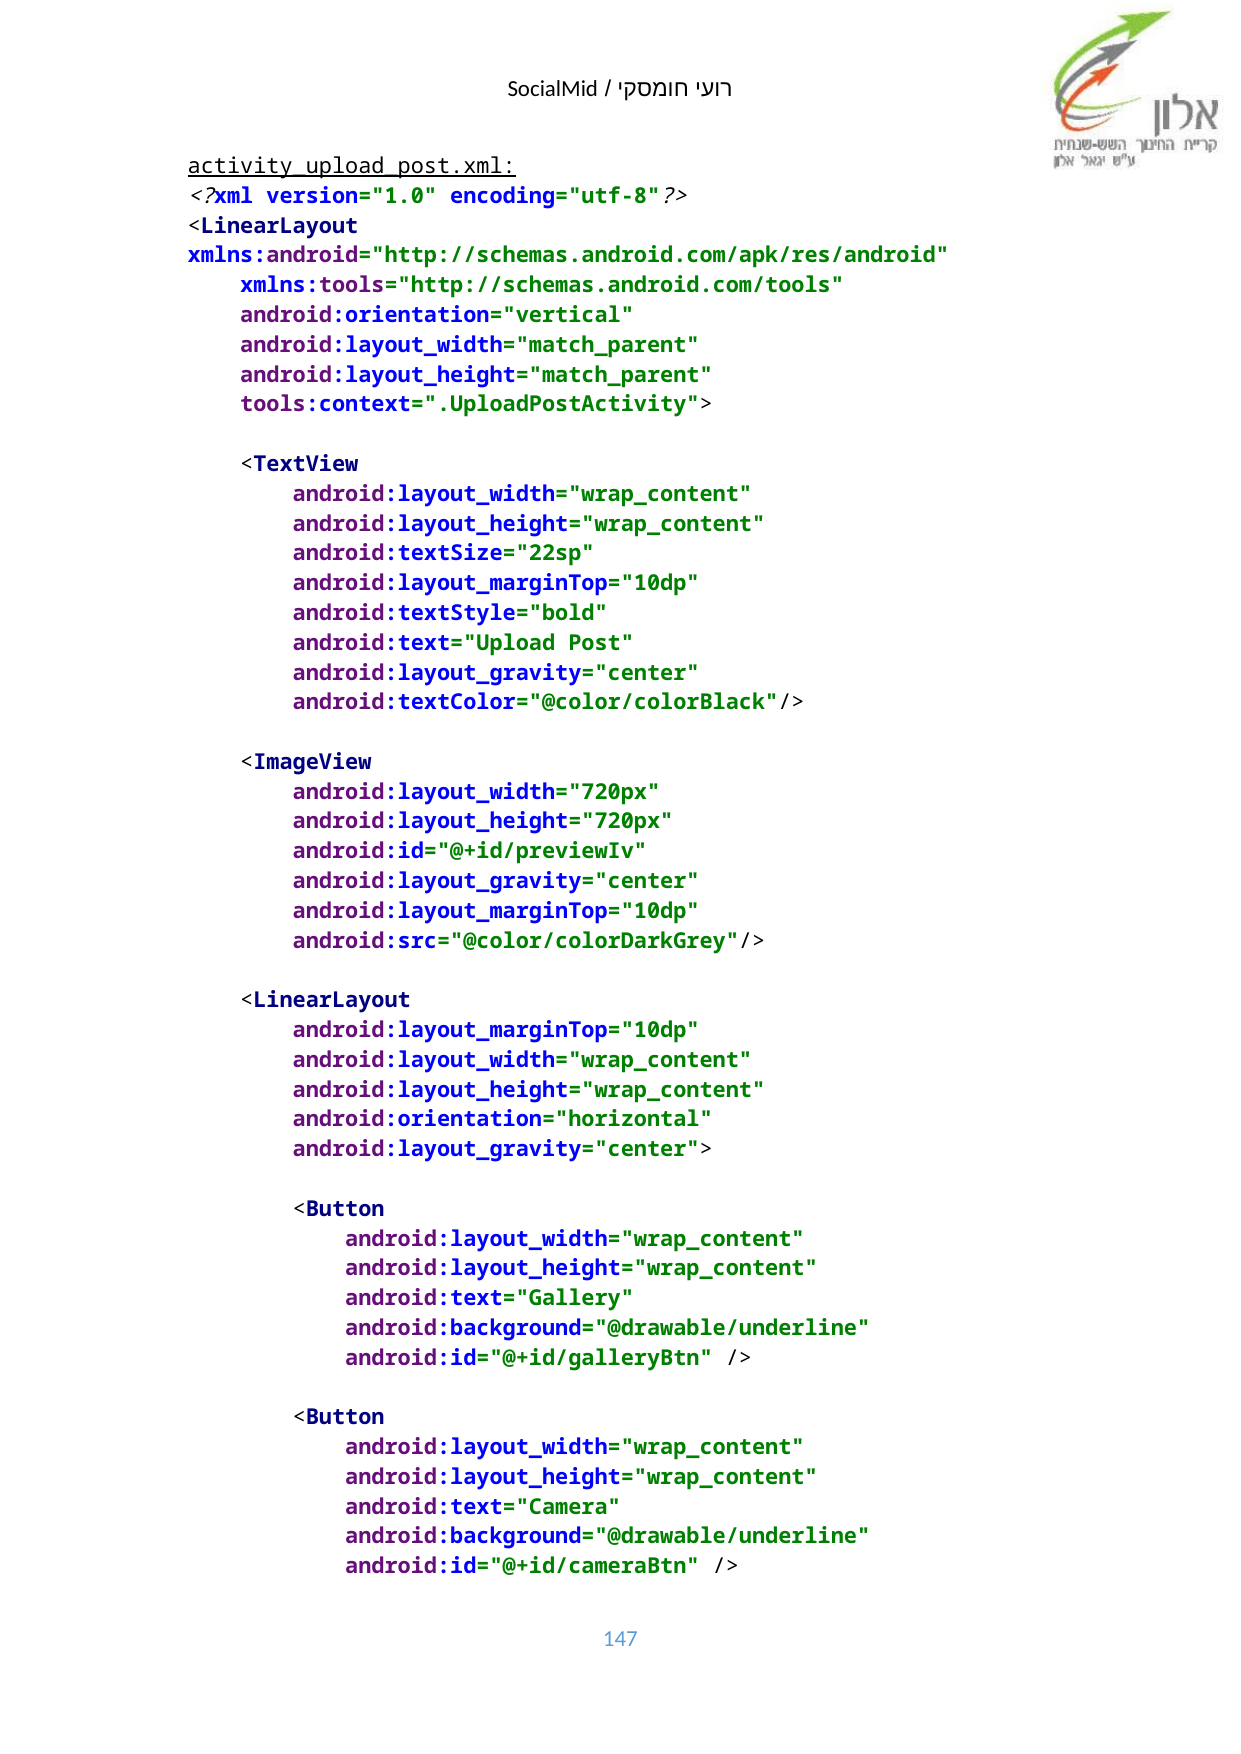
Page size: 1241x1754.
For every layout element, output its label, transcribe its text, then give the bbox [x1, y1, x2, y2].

text activity_upload_post.xml: [187, 150, 1053, 180]
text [187, 180, 1053, 1580]
picture [1024, 0, 1241, 207]
